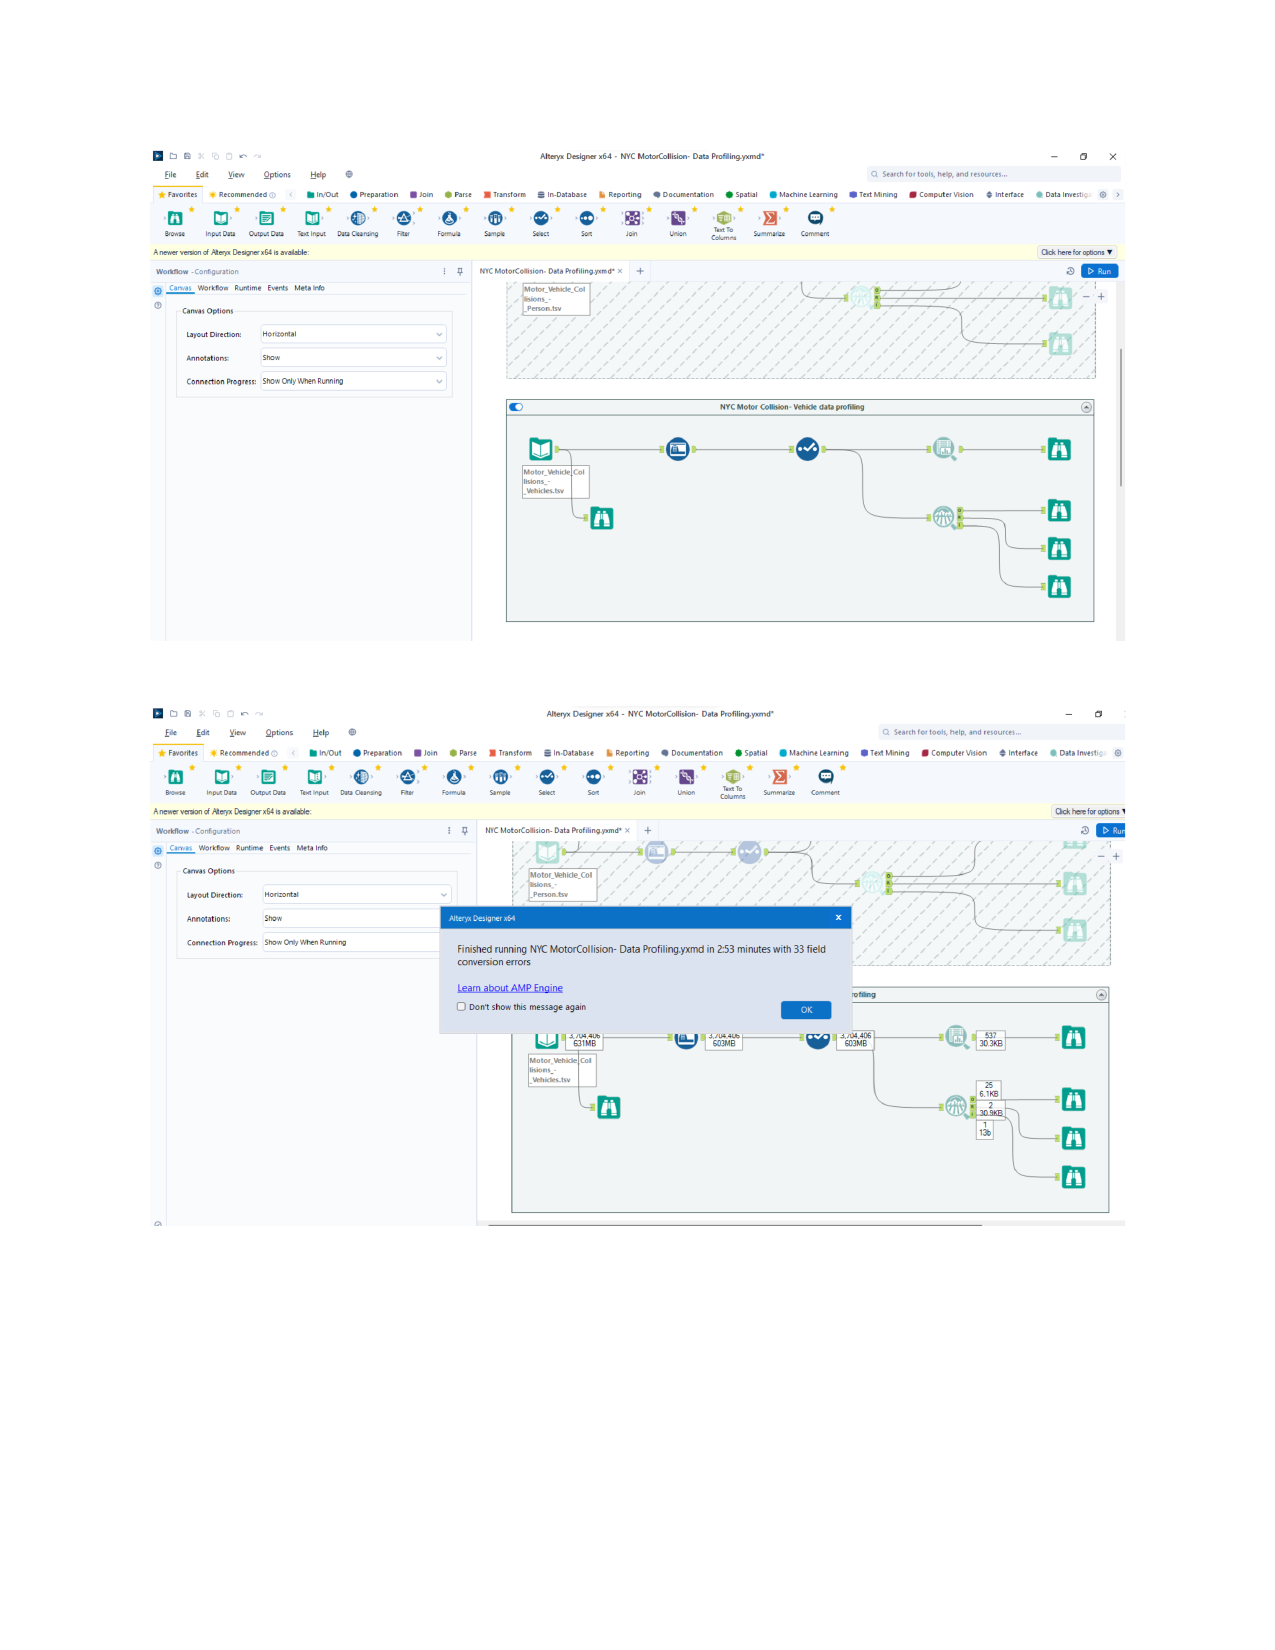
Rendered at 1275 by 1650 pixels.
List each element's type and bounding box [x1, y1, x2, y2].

picture [150, 706, 1125, 1226]
picture [150, 150, 1125, 641]
